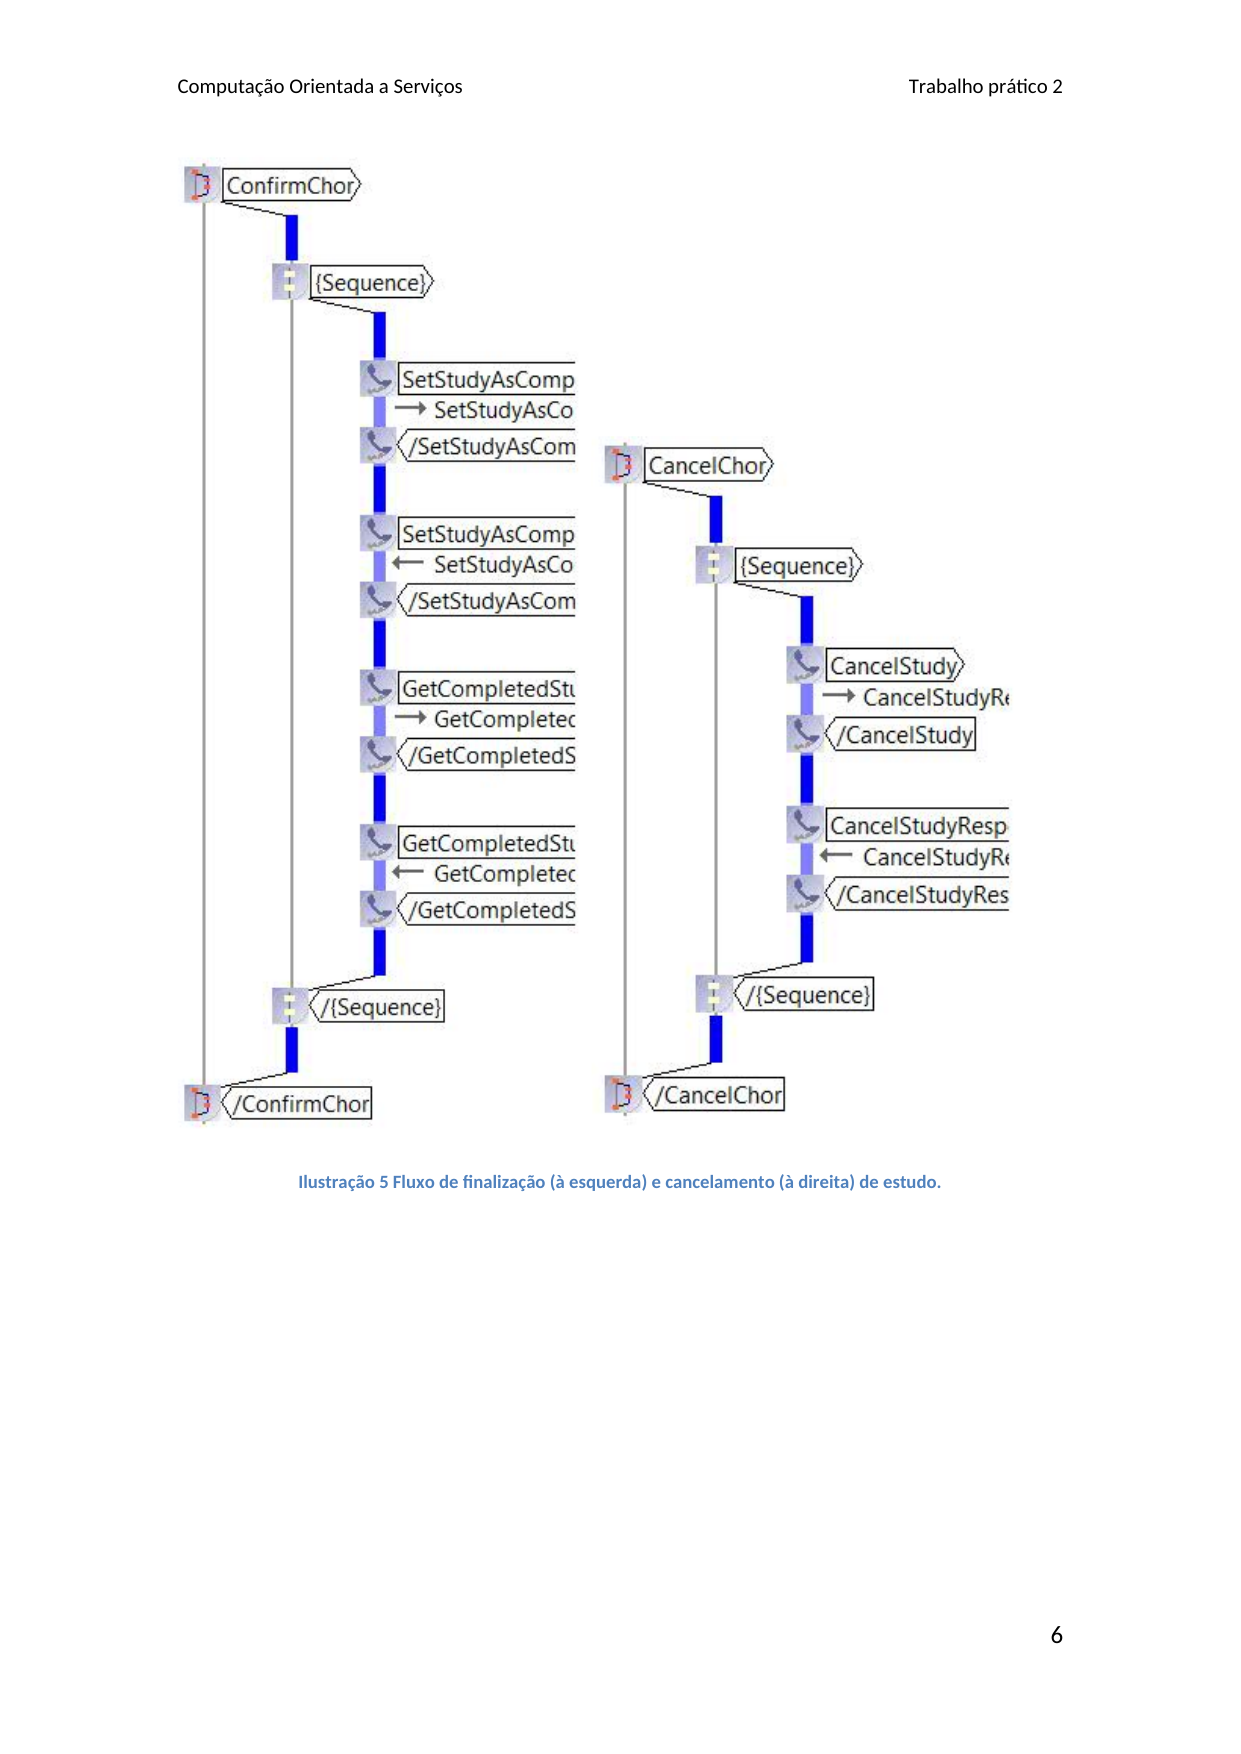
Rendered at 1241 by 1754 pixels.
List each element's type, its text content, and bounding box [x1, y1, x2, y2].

picture [177, 147, 1028, 1135]
